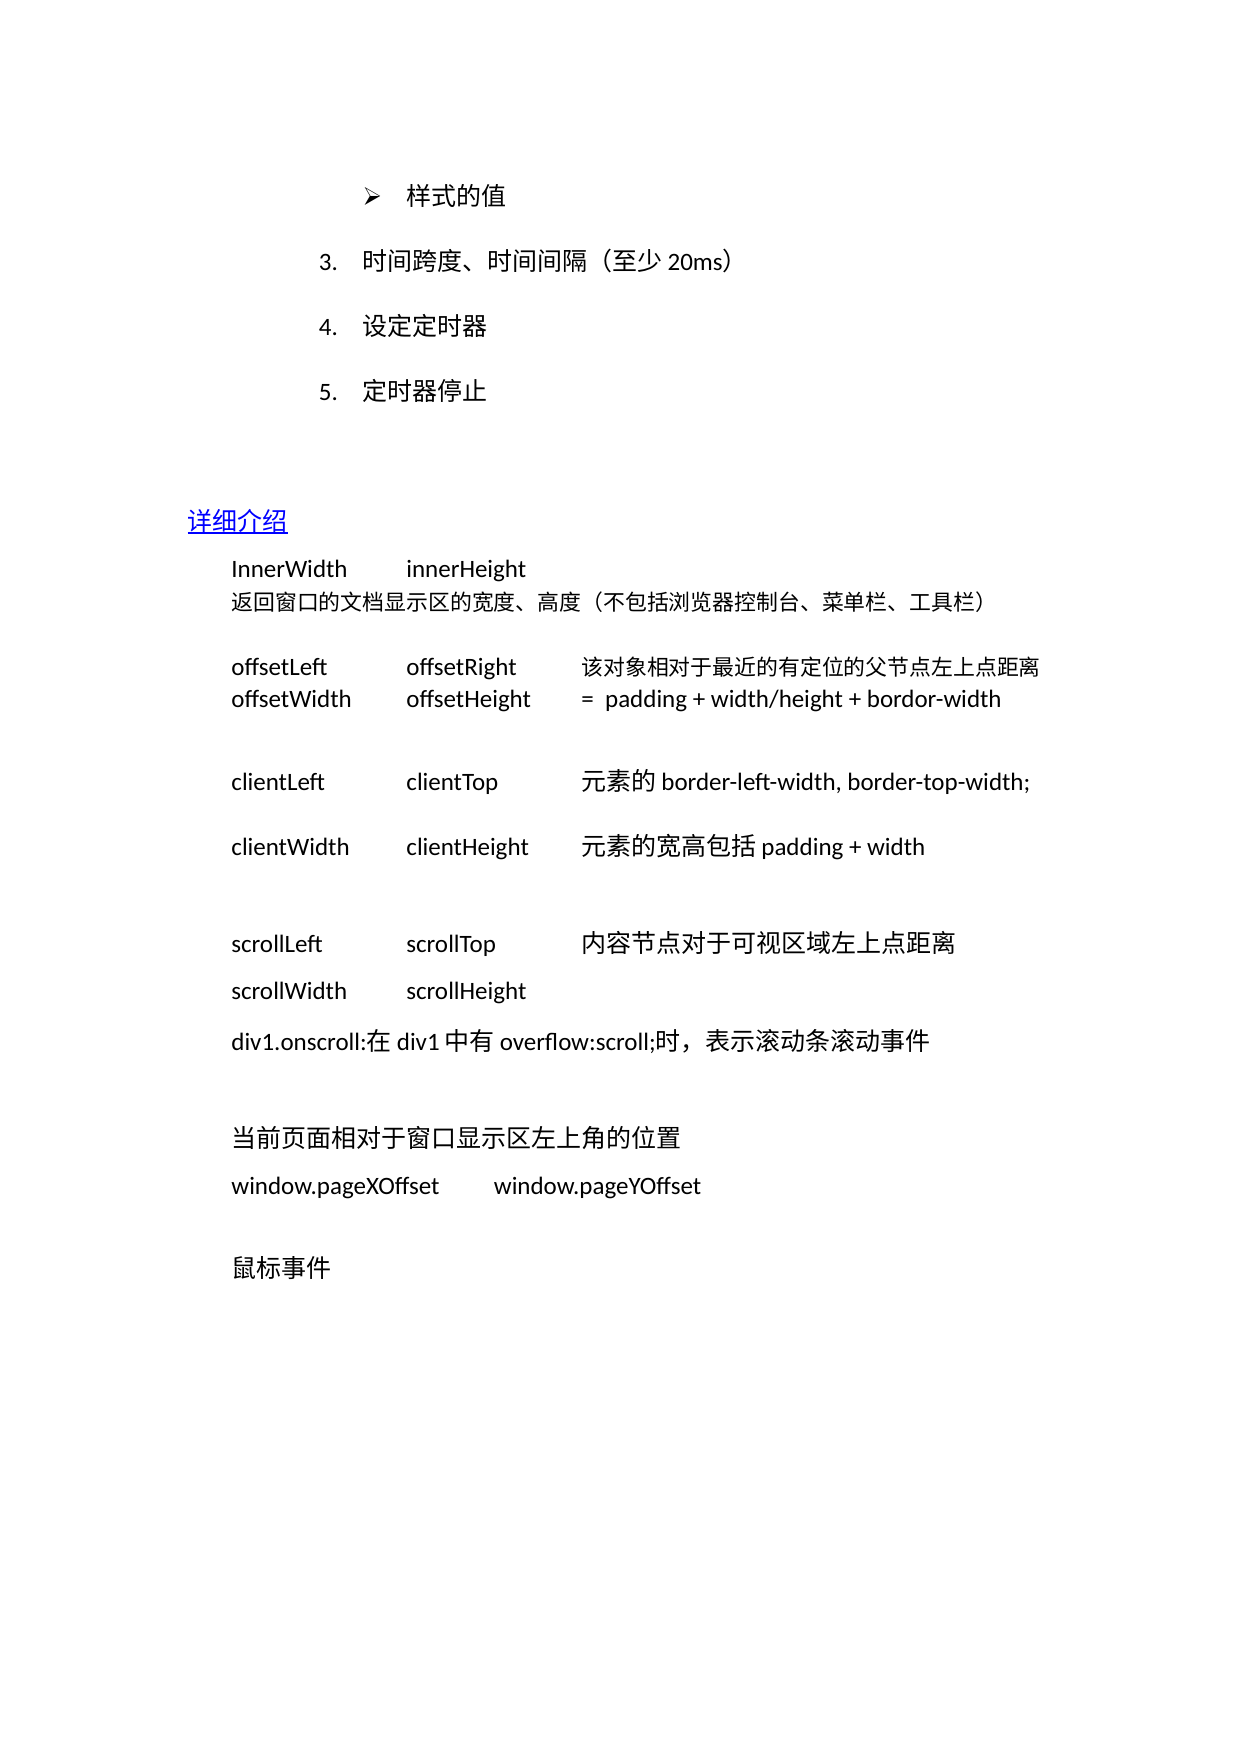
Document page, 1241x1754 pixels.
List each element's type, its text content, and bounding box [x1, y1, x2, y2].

text div1.onscroll:在div1中有overflow:scroll;时，表示滚动条滚动事件 [187, 1007, 1053, 1072]
text 当前页面相对于窗口显示区左上角的位置 [187, 1104, 1053, 1169]
text InnerWidth innerHeight [187, 552, 1053, 584]
text 返回窗口的文档显示区的宽度、高度（不包括浏览器控制台、菜单栏、工具栏） [187, 584, 1053, 617]
list 设定定时器 [319, 292, 1053, 357]
text clientWidth clientHeight 元素的宽高包括padding + width [187, 812, 1053, 877]
text offsetLeft offsetRight 该对象相对于最近的有定位的父节点左上点距离 [187, 649, 1053, 682]
text clientLeft clientTop 元素的border-left-width, border-top-width; [187, 747, 1053, 812]
list 时间跨度、时间间隔（至少20ms） [319, 227, 1053, 292]
text window.pageXOffset window.pageYOffset [187, 1169, 1053, 1202]
text scrollWidth scrollHeight [187, 974, 1053, 1007]
text 鼠标事件 [187, 1234, 1053, 1299]
text scrollLeft scrollTop 内容节点对于可视区域左上点距离 [187, 909, 1053, 974]
text offsetWidth offsetHeight = padding + width/height + bordor-width [187, 682, 1053, 714]
text 详细介绍 [187, 487, 1053, 552]
list 定时器停止 [319, 357, 1053, 422]
list 样式的值 [362, 162, 1053, 227]
